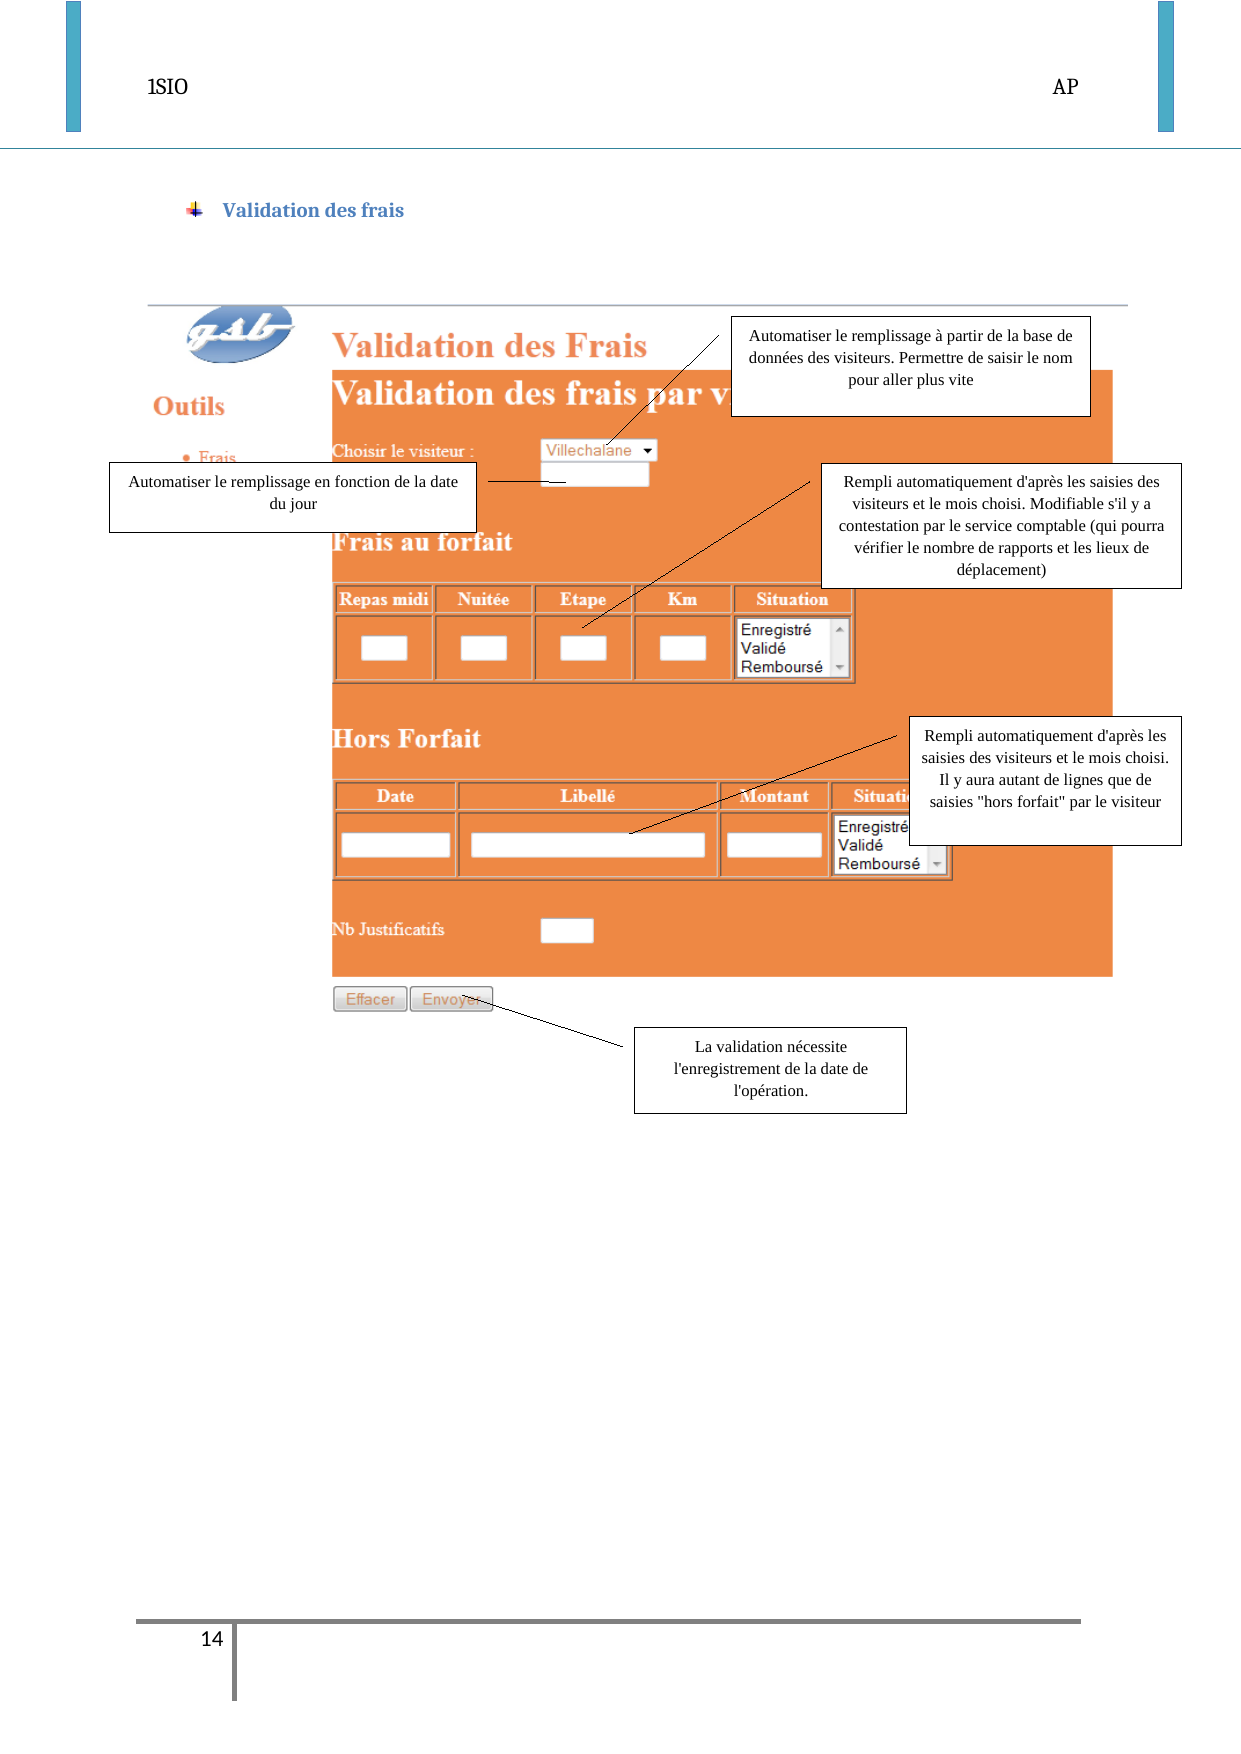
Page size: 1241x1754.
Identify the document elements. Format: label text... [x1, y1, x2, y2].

picture [186, 200, 203, 217]
subtitle Validation des frais [185, 198, 1093, 222]
picture [147, 304, 1128, 1014]
